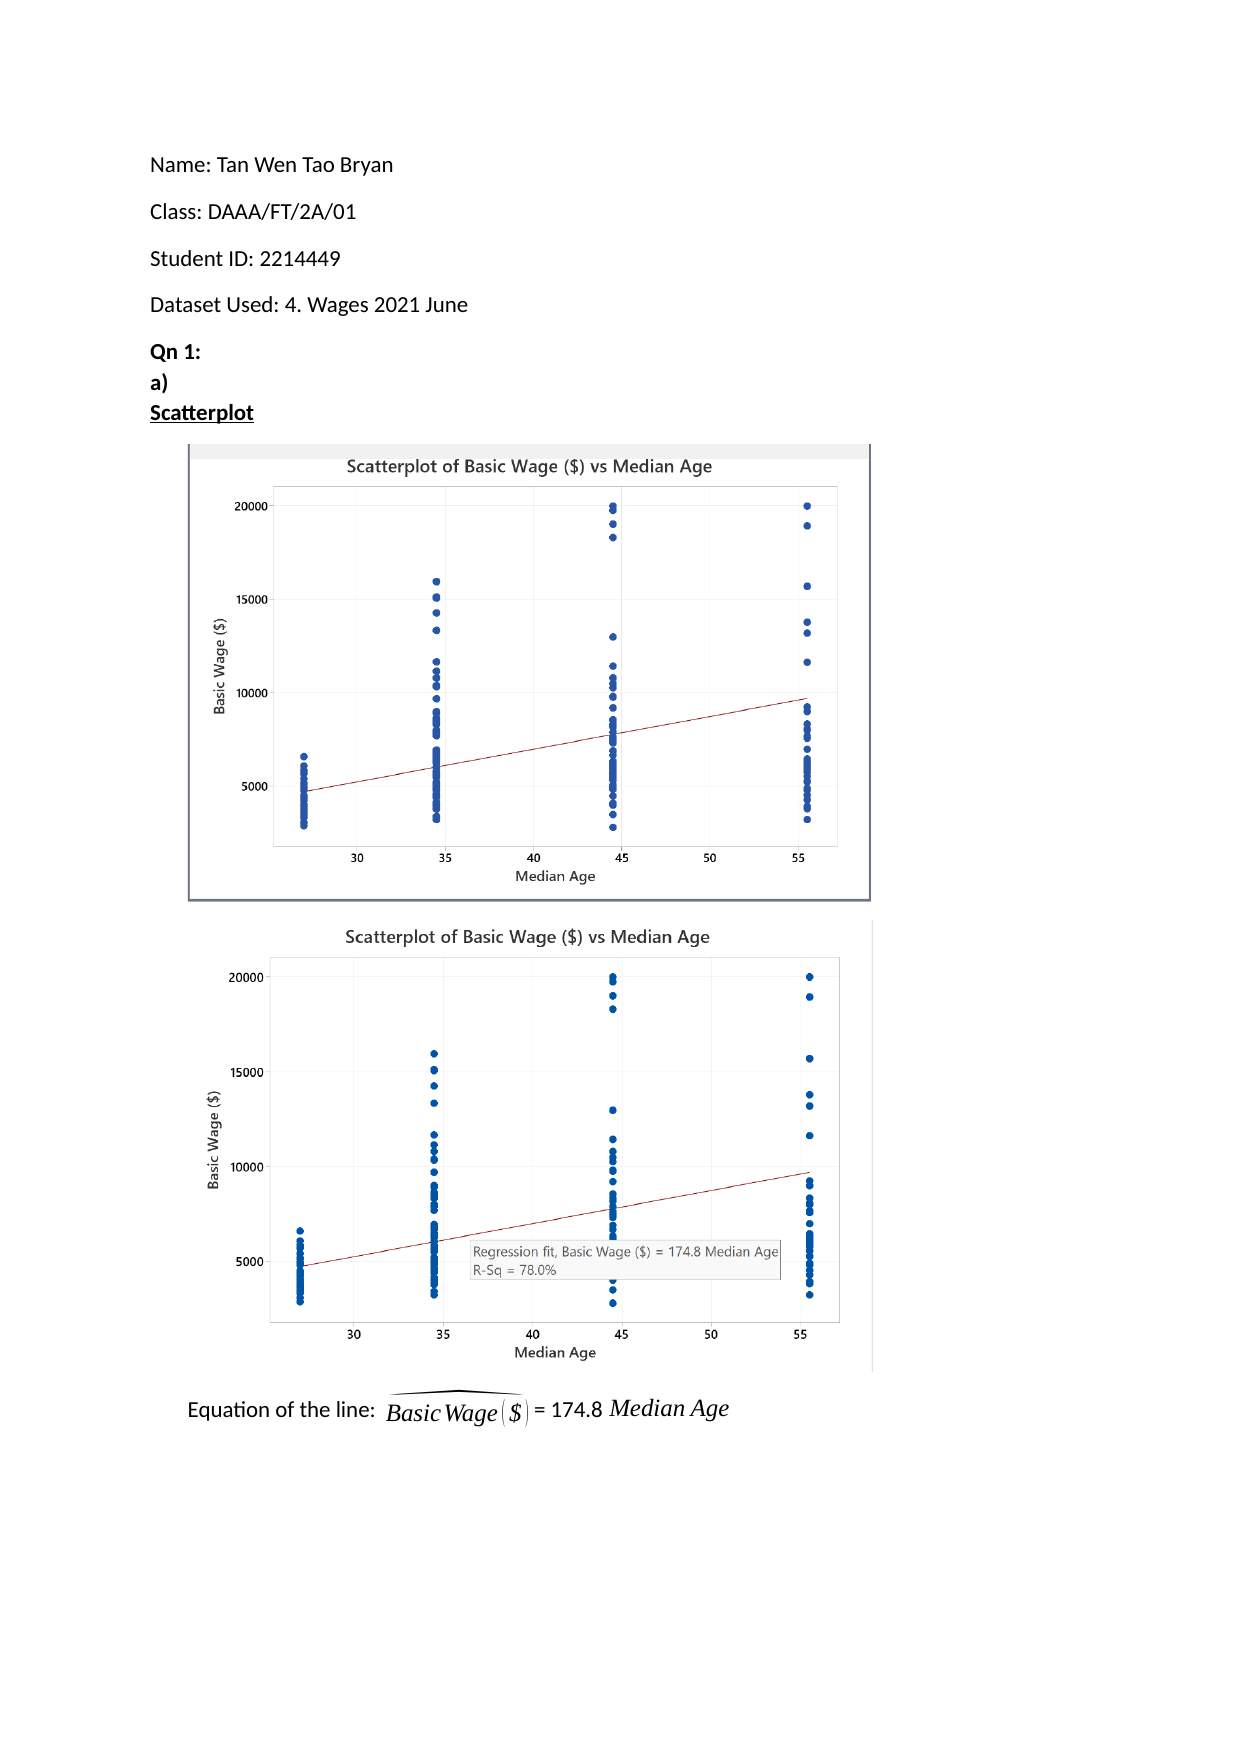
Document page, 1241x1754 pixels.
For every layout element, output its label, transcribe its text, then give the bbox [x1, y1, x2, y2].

text a) [150, 368, 1090, 396]
picture [187, 920, 873, 1372]
text Student ID: 2214449 [150, 244, 1090, 272]
text Qn 1: [150, 337, 1090, 366]
text Name: Tan Wen Tao Bryan [150, 150, 1090, 178]
text Equation of the line: = 174.8 [187, 1390, 1090, 1428]
text Class: DAAA/FT/2A/01 [150, 197, 1090, 225]
text Scatterplot [150, 398, 1090, 426]
text Dataset Used: 4. Wages 2021 June [150, 291, 1090, 319]
picture [187, 444, 871, 902]
